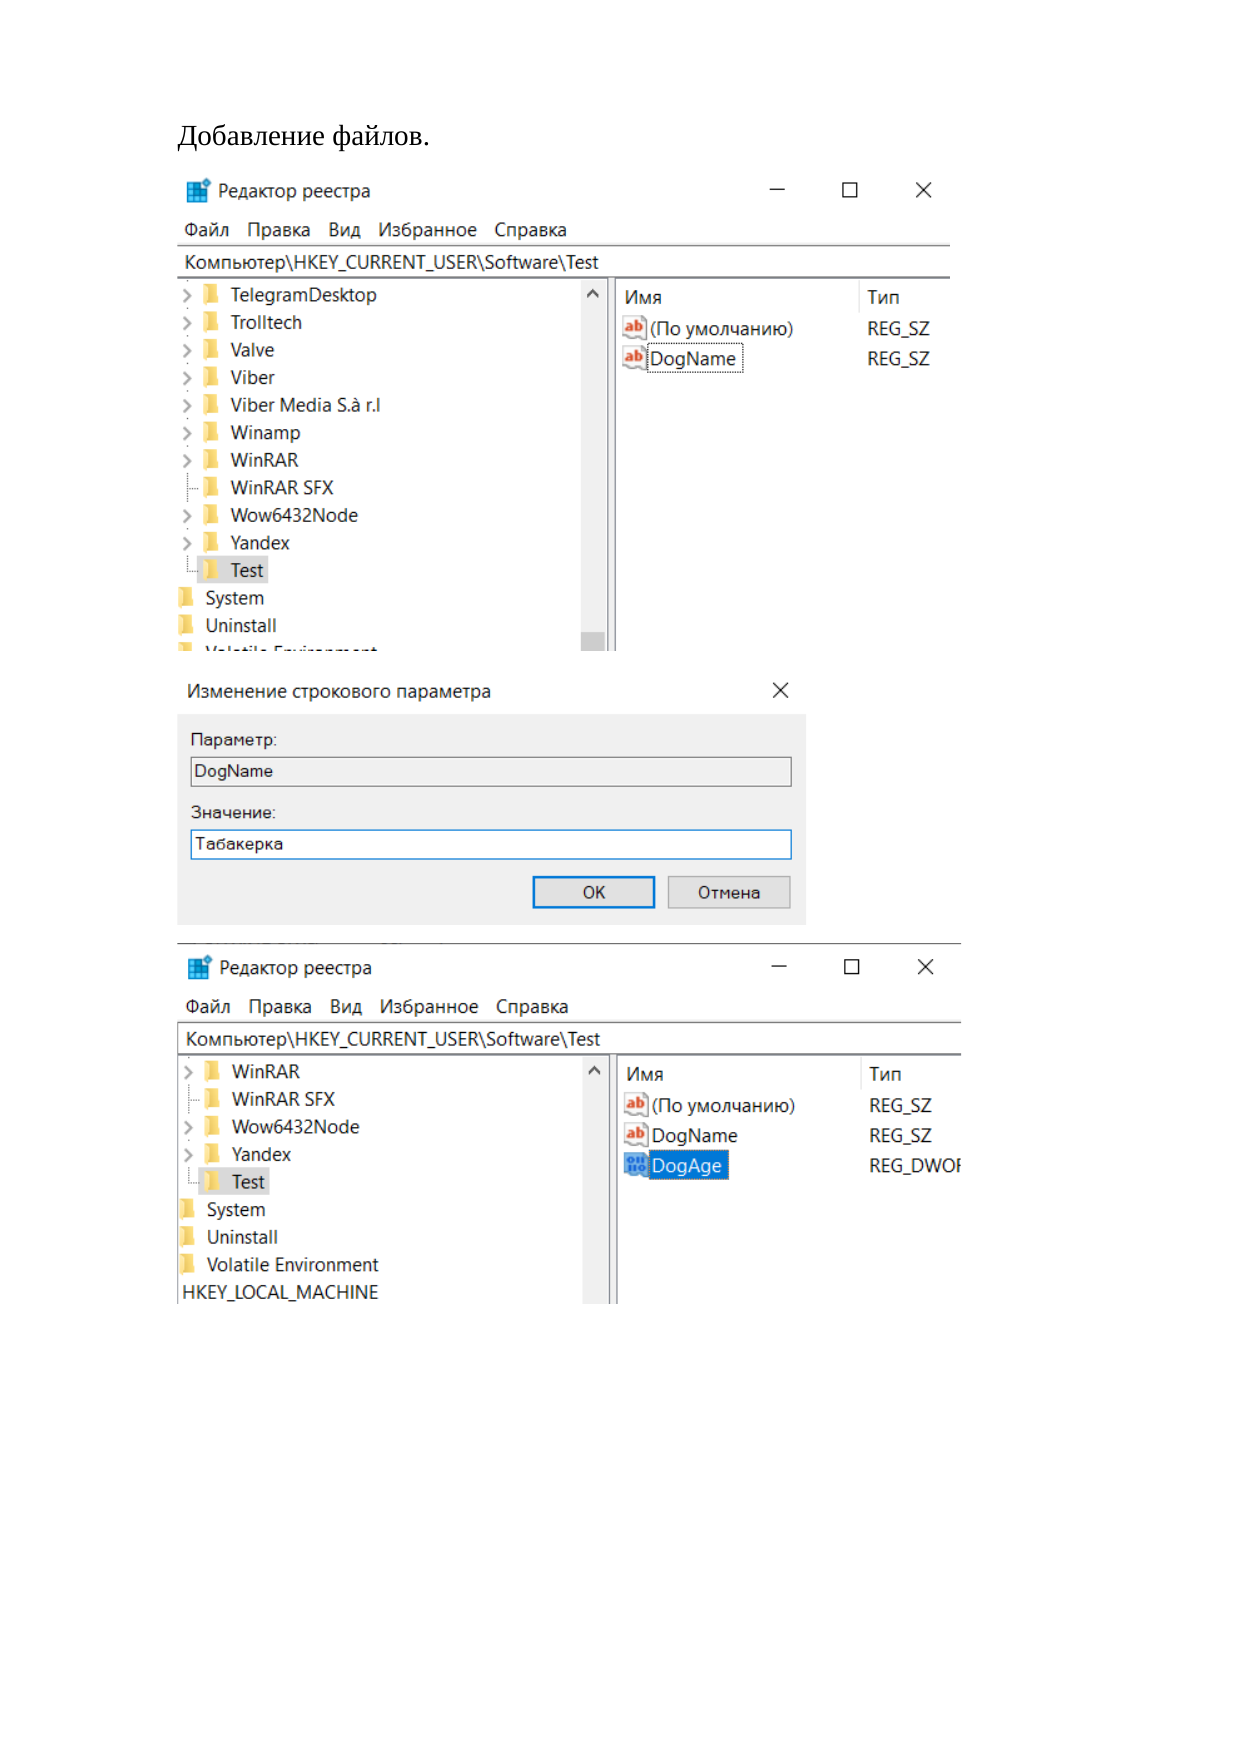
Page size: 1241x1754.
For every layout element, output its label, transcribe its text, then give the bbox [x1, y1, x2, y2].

text Добавление файлов. [177, 118, 1152, 152]
picture [177, 943, 962, 1304]
picture [177, 171, 950, 651]
picture [177, 670, 807, 925]
